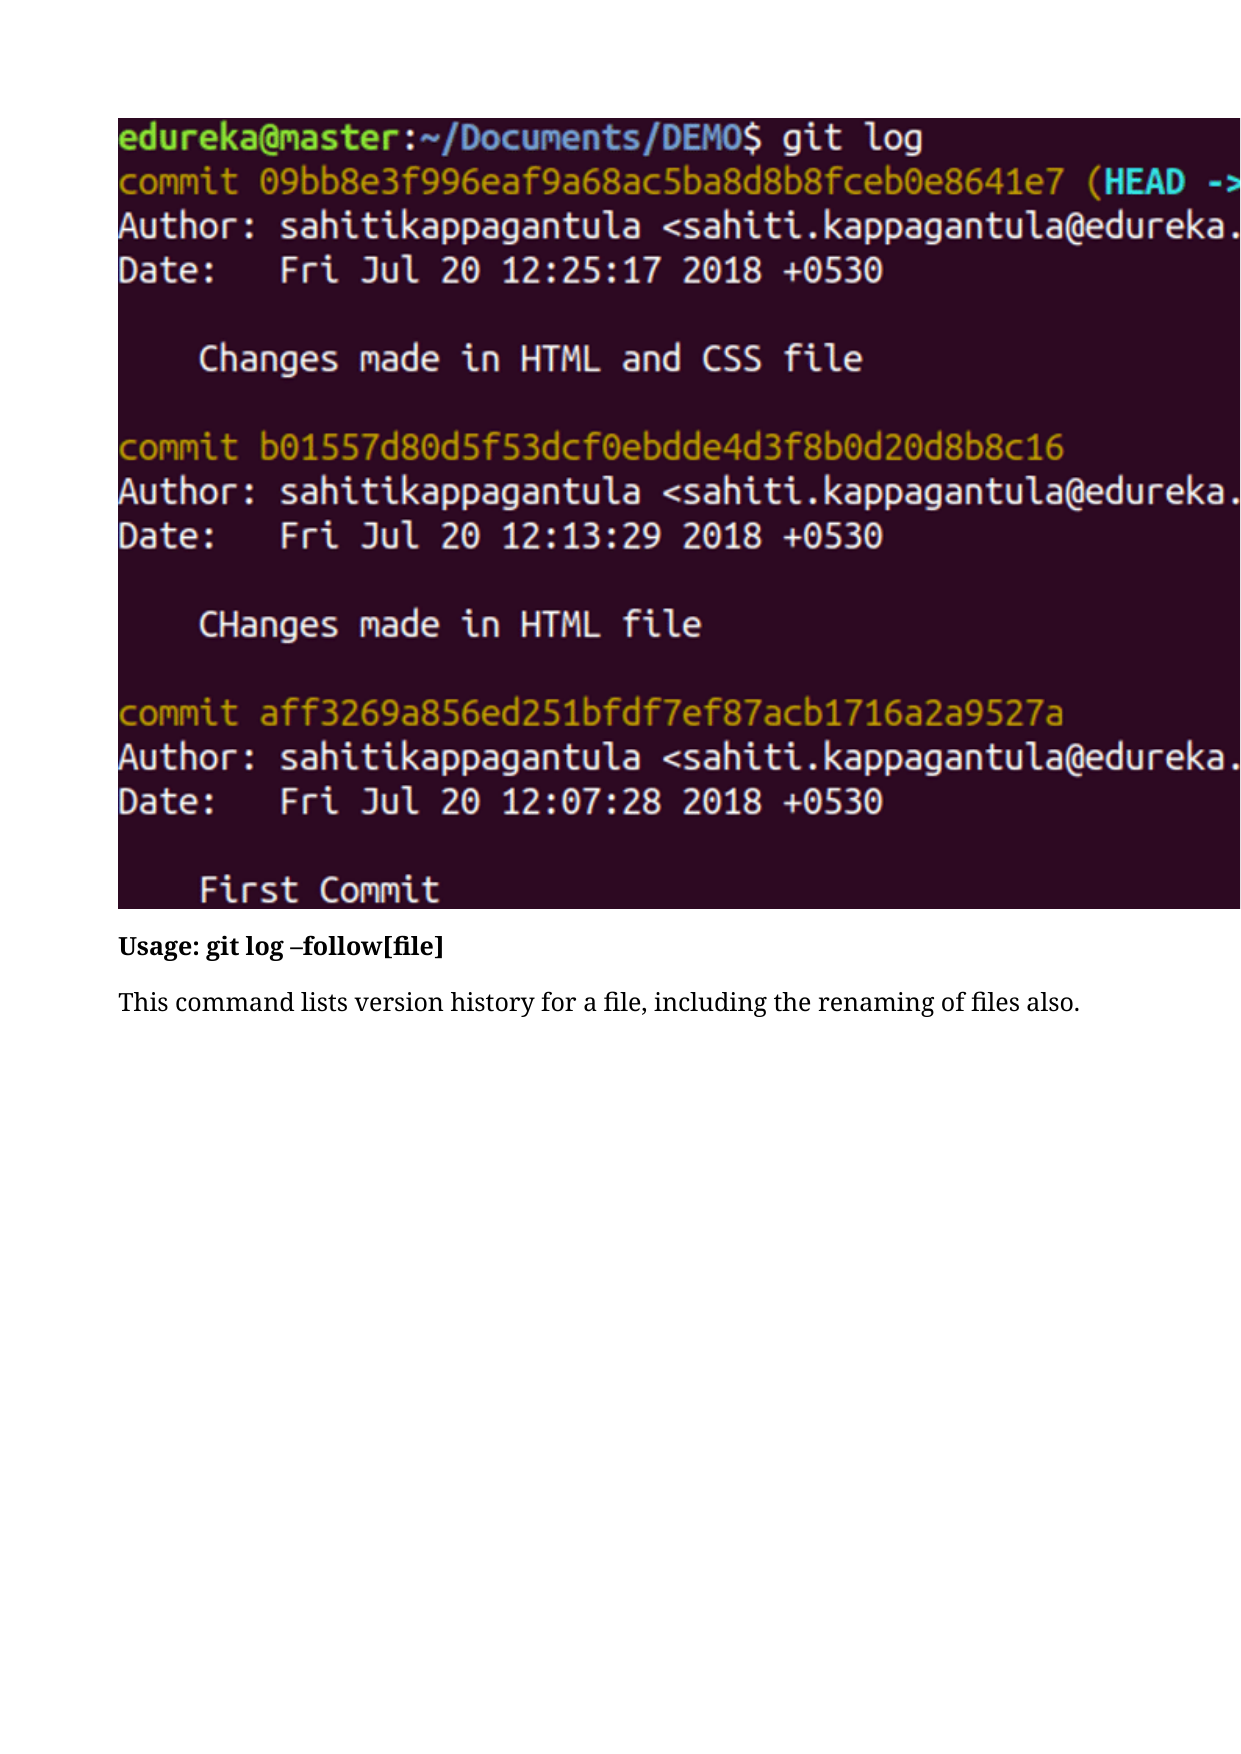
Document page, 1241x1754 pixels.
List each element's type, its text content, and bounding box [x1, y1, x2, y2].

picture [118, 118, 1241, 909]
text Usage: git log –follow[file] [118, 929, 1122, 963]
text This command lists version history for a file, including the renaming of files also. [118, 984, 1122, 1018]
